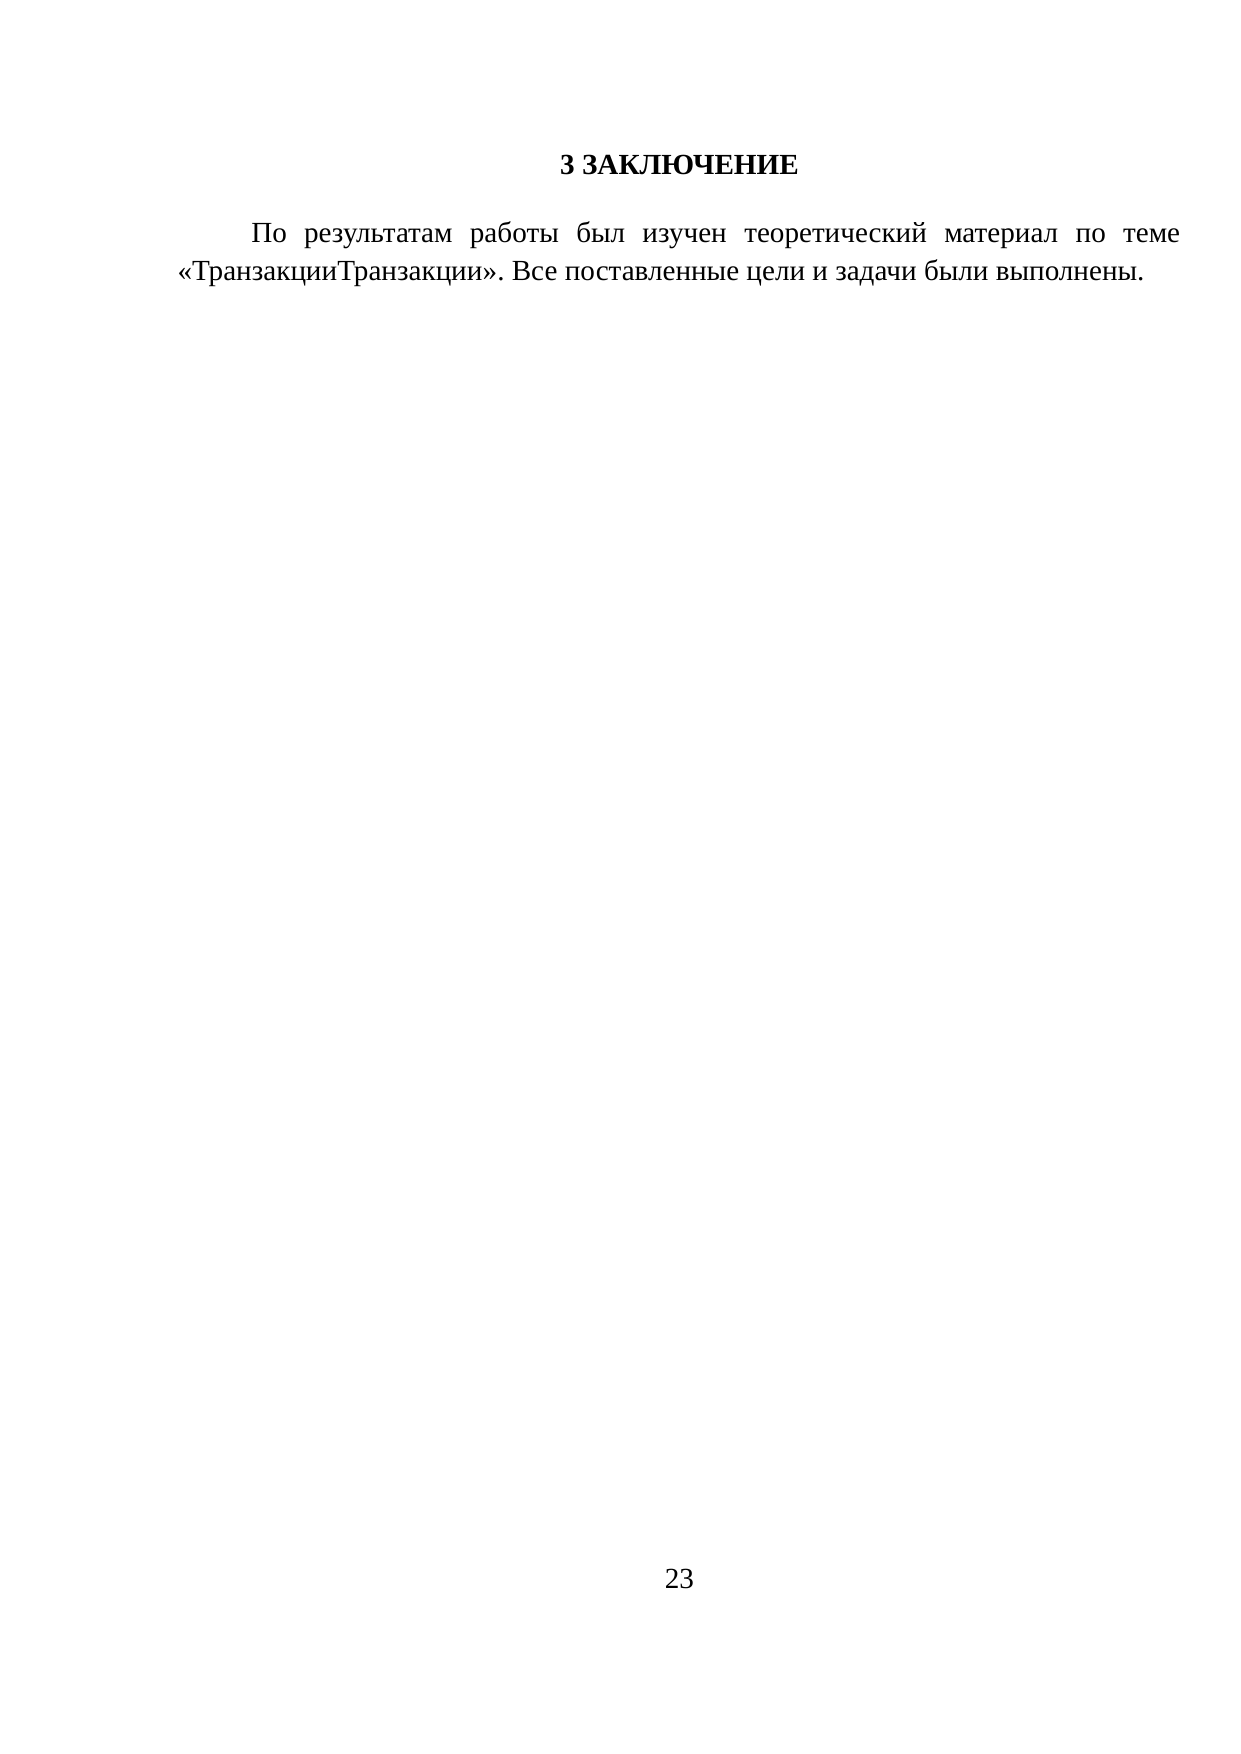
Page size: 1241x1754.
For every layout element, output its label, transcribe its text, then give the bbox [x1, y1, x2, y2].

text По результатам работы был изучен теоретический материал по теме «». Все поставленные цели и задачи были выполнены. [177, 215, 1181, 287]
subtitle ЗАКЛЮЧЕНИЕ [177, 147, 1181, 181]
